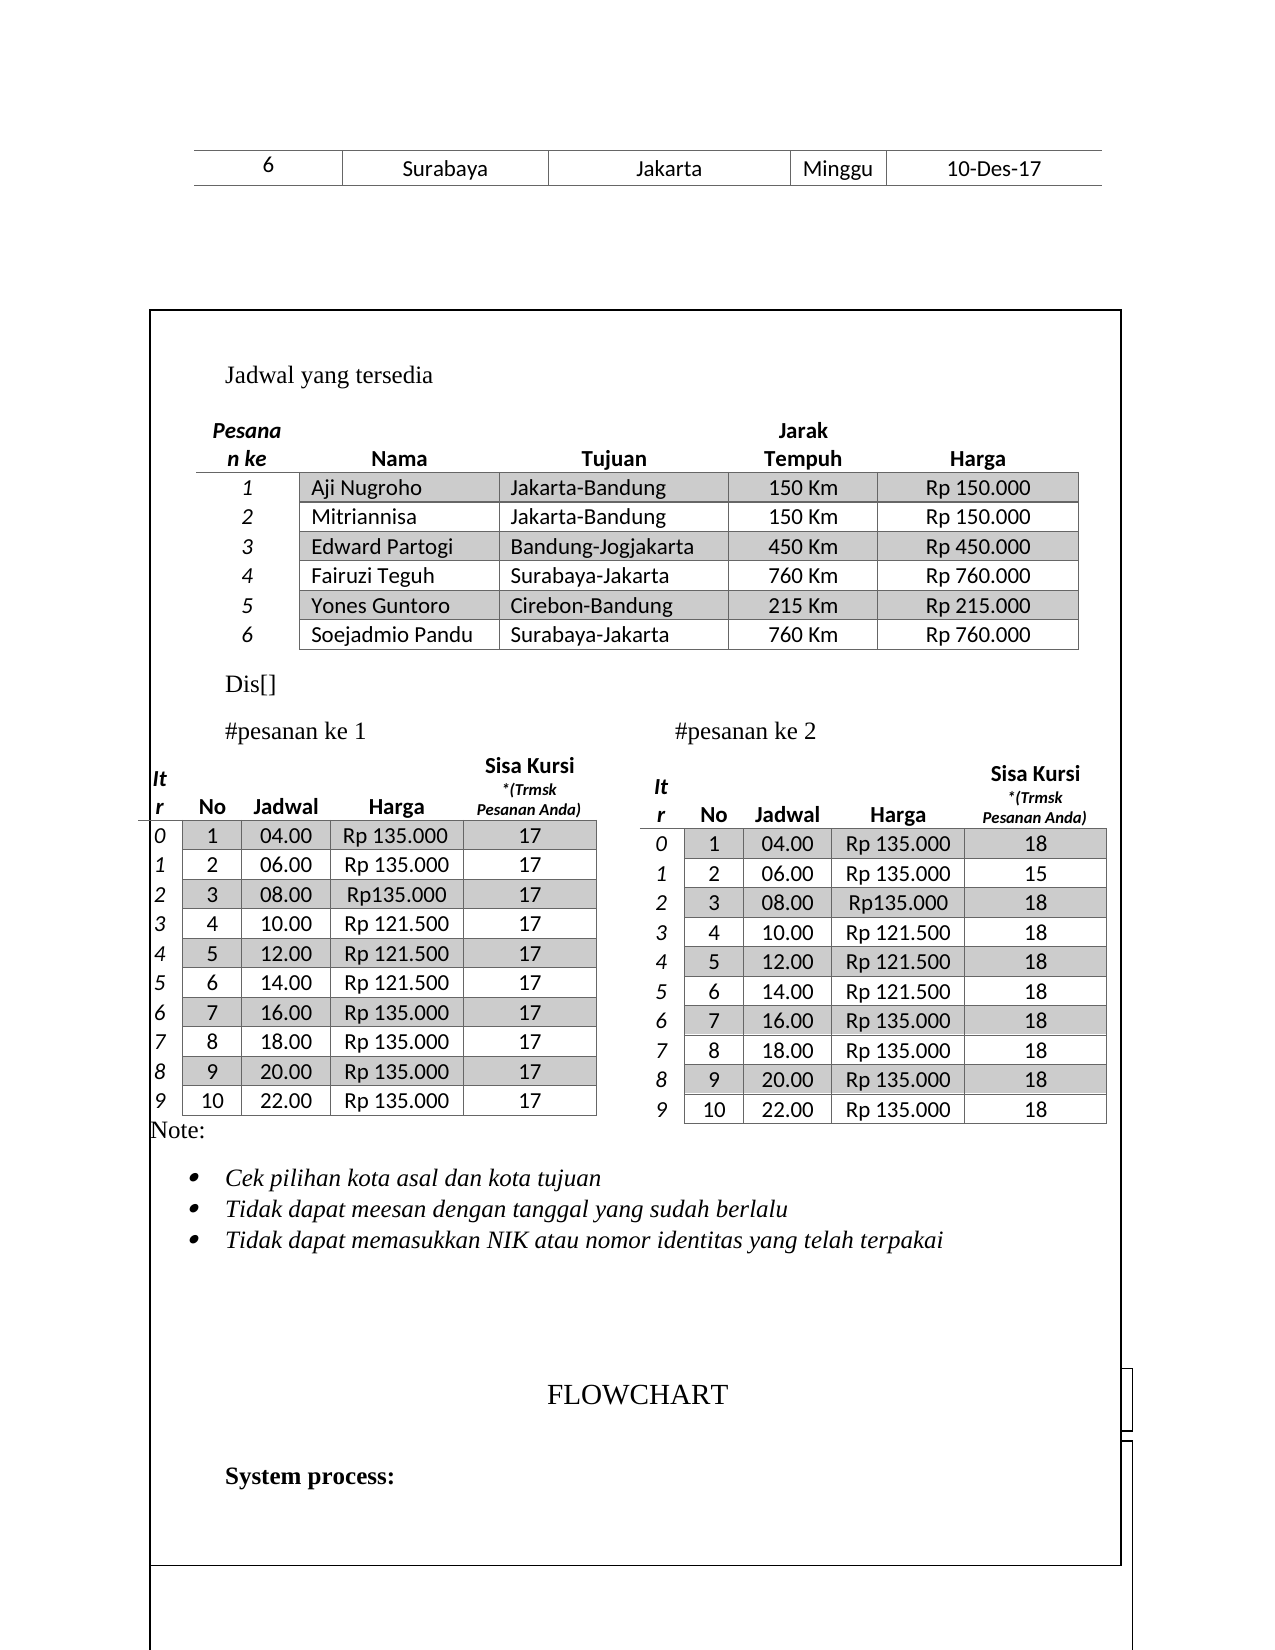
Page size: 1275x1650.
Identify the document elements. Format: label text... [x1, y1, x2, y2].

table_cell 17 [464, 968, 596, 997]
table_cell 5 [196, 590, 299, 619]
table_header Nama [300, 416, 499, 472]
table_cell 9 [138, 1085, 182, 1114]
table_cell 18 [965, 1036, 1106, 1064]
table_cell Rp 760.000 [878, 620, 1078, 649]
table_cell 1 [196, 473, 299, 501]
table_cell 22.00 [744, 1095, 831, 1123]
table_cell 5 [685, 947, 743, 976]
table_cell 0 [640, 829, 684, 858]
table_cell Rp 121.500 [331, 909, 463, 938]
table_cell 18 [965, 918, 1106, 946]
table_cell 18 [965, 947, 1106, 976]
text System process: [150, 1461, 1125, 1489]
table_cell Bandung-Jogjakarta [500, 532, 728, 560]
table_cell Surabaya-Jakarta [500, 620, 728, 649]
table_cell 215 Km [729, 591, 877, 619]
table_cell Jakarta-Bandung [500, 473, 728, 501]
table_cell 7 [685, 1006, 743, 1034]
list Tidak dapat meesan dengan tanggal yang sudah berlalu [187, 1194, 1125, 1223]
text #pesanan ke 1 #pesanan ke 2 [150, 716, 1125, 745]
table_cell 5 [138, 967, 182, 997]
text Jadwal yang tersedia [150, 360, 1125, 389]
table_header Jarak Tempuh [729, 416, 877, 472]
text Note: [150, 795, 1125, 1144]
table_cell 17 [464, 939, 596, 967]
table_header Harga [877, 416, 1079, 472]
table_cell 8 [640, 1064, 684, 1093]
table_cell Jakarta-Bandung [500, 503, 728, 531]
table_cell Rp 135.000 [331, 998, 463, 1026]
table_header Jadwal [743, 760, 832, 828]
table_cell 8 [685, 1036, 743, 1064]
table_cell 17 [464, 880, 596, 908]
table_cell 6 [183, 968, 241, 997]
table_cell 17 [464, 909, 596, 938]
table_cell 18.00 [744, 1036, 831, 1064]
table_cell 8 [183, 1027, 241, 1056]
table_cell 6 [138, 997, 182, 1026]
table_cell Surabaya [343, 151, 548, 185]
table_cell Rp135.000 [832, 888, 964, 917]
table_cell 6 [685, 977, 743, 1005]
table_header Harga [832, 760, 964, 828]
table_cell 5 [183, 939, 241, 967]
table_cell 7 [183, 998, 241, 1026]
table_cell 450 Km [729, 532, 877, 560]
table_cell 10.00 [744, 918, 831, 946]
table_cell 20.00 [242, 1057, 330, 1085]
table_cell 16.00 [242, 998, 330, 1026]
table_cell 10 [183, 1086, 241, 1114]
table_cell 12.00 [242, 939, 330, 967]
table_cell 06.00 [744, 859, 831, 887]
table_cell 17 [464, 1057, 596, 1085]
table_cell 1 [640, 858, 684, 887]
table_cell 17 [464, 998, 596, 1026]
table_cell Rp 121.500 [832, 977, 964, 1005]
table_cell 9 [685, 1065, 743, 1093]
table_cell Rp 135.000 [832, 829, 964, 858]
table_cell 4 [640, 946, 684, 976]
table_cell 18 [965, 1006, 1106, 1034]
table_header Itr [640, 760, 684, 828]
table_cell 3 [196, 531, 299, 560]
table_cell Rp 150.000 [878, 503, 1078, 531]
table_cell 1 [183, 821, 241, 849]
table_cell 12.00 [744, 947, 831, 976]
table_cell Cirebon-Bandung [500, 591, 728, 619]
table_cell Fairuzi Teguh [300, 561, 499, 590]
table_header Jadwal [242, 751, 330, 820]
table_cell Rp 760.000 [878, 561, 1078, 590]
table_cell 4 [196, 560, 299, 590]
table_cell 14.00 [744, 977, 831, 1005]
table_cell 14.00 [242, 968, 330, 997]
table_header Tujuan [499, 416, 729, 472]
table_cell Jakarta [549, 151, 790, 185]
table_cell 3 [138, 908, 182, 938]
table_cell 4 [685, 918, 743, 946]
table_cell Rp 121.500 [331, 939, 463, 967]
table_cell 17 [464, 850, 596, 879]
table_cell 18 [965, 888, 1106, 917]
table_header Pesanan ke [196, 416, 300, 472]
table_cell 18 [965, 1065, 1106, 1093]
table_cell 1 [138, 849, 182, 879]
table_cell Rp 135.000 [331, 1027, 463, 1056]
table_cell Rp 135.000 [832, 1065, 964, 1093]
table_header Itr [138, 751, 183, 820]
table_cell Rp 135.000 [832, 1006, 964, 1034]
table_cell 3 [183, 880, 241, 908]
table_cell Rp 121.500 [331, 968, 463, 997]
table_header Sisa Kursi *(Trmsk Pesanan Anda) [463, 751, 596, 820]
table_cell Rp135.000 [331, 880, 463, 908]
table_header No [684, 760, 743, 828]
table_cell 760 Km [729, 561, 877, 590]
table_cell 9 [640, 1094, 684, 1123]
table_cell Rp 135.000 [832, 859, 964, 887]
table_cell Surabaya-Jakarta [500, 561, 728, 590]
table_cell 10 [685, 1095, 743, 1123]
table_cell 6 [196, 619, 299, 649]
table_cell Rp 450.000 [878, 532, 1078, 560]
table_cell 7 [640, 1035, 684, 1064]
table_cell 150 Km [729, 473, 877, 501]
table_cell Rp 121.500 [832, 918, 964, 946]
table_cell 4 [183, 909, 241, 938]
table_cell Soejadmio Pandu [300, 620, 499, 649]
table_cell 6 [640, 1005, 684, 1034]
table_cell 7 [138, 1026, 182, 1056]
table_cell Yones Guntoro [300, 591, 499, 619]
table_cell 15 [965, 859, 1106, 887]
table_cell Rp 215.000 [878, 591, 1078, 619]
table_cell 06.00 [242, 850, 330, 879]
table_cell 5 [640, 976, 684, 1005]
table_cell 16.00 [744, 1006, 831, 1034]
list Cek pilihan kota asal dan kota tujuan [187, 1163, 1125, 1192]
list Tidak dapat memasukkan NIK atau nomor identitas yang telah terpakai [187, 1225, 1125, 1254]
subtitle FLOWCHART [150, 1377, 1125, 1410]
table_cell 0 [138, 821, 182, 849]
table_cell Edward Partogi [300, 532, 499, 560]
table_cell 17 [464, 821, 596, 849]
table_cell 17 [464, 1086, 596, 1114]
table_cell 3 [685, 888, 743, 917]
table_cell 04.00 [242, 821, 330, 849]
table_cell 10-Des-17 [887, 151, 1102, 185]
table_cell 8 [138, 1056, 182, 1085]
table_cell Minggu [791, 151, 886, 185]
table_cell 18 [965, 1095, 1106, 1123]
table_cell Rp 135.000 [331, 850, 463, 879]
table_cell 760 Km [729, 620, 877, 649]
table_cell 17 [464, 1027, 596, 1056]
table_cell 4 [138, 938, 182, 967]
table_cell Rp 150.000 [878, 473, 1078, 501]
table_cell 2 [138, 879, 182, 908]
table_cell 150 Km [729, 503, 877, 531]
table_cell 18 [965, 977, 1106, 1005]
table_cell 18.00 [242, 1027, 330, 1056]
table_cell Rp 135.000 [331, 1057, 463, 1085]
text Dis[] [150, 456, 1125, 697]
table_cell 04.00 [744, 829, 831, 858]
table_cell 20.00 [744, 1065, 831, 1093]
table_cell 2 [640, 887, 684, 917]
table_cell 6 [194, 151, 342, 185]
table_cell 9 [183, 1057, 241, 1085]
table_cell Rp 135.000 [832, 1036, 964, 1064]
table_header Sisa Kursi *(Trmsk Pesanan Anda) [965, 760, 1106, 828]
table_cell 18 [965, 829, 1106, 858]
table_cell 2 [183, 850, 241, 879]
table_cell 10.00 [242, 909, 330, 938]
table_header Harga [330, 751, 463, 820]
table_cell Mitriannisa [300, 503, 499, 531]
table_cell 2 [196, 501, 299, 531]
table_cell Rp 135.000 [331, 1086, 463, 1114]
table_cell Rp 135.000 [331, 821, 463, 849]
table_header No [183, 751, 242, 820]
table_cell 22.00 [242, 1086, 330, 1114]
table_cell 3 [640, 917, 684, 946]
table_cell 2 [685, 859, 743, 887]
table_cell 08.00 [744, 888, 831, 917]
table_cell 1 [685, 829, 743, 858]
table_cell Rp 121.500 [832, 947, 964, 976]
table_cell 08.00 [242, 880, 330, 908]
table_cell Aji Nugroho [300, 473, 499, 501]
table_cell Rp 135.000 [832, 1095, 964, 1123]
